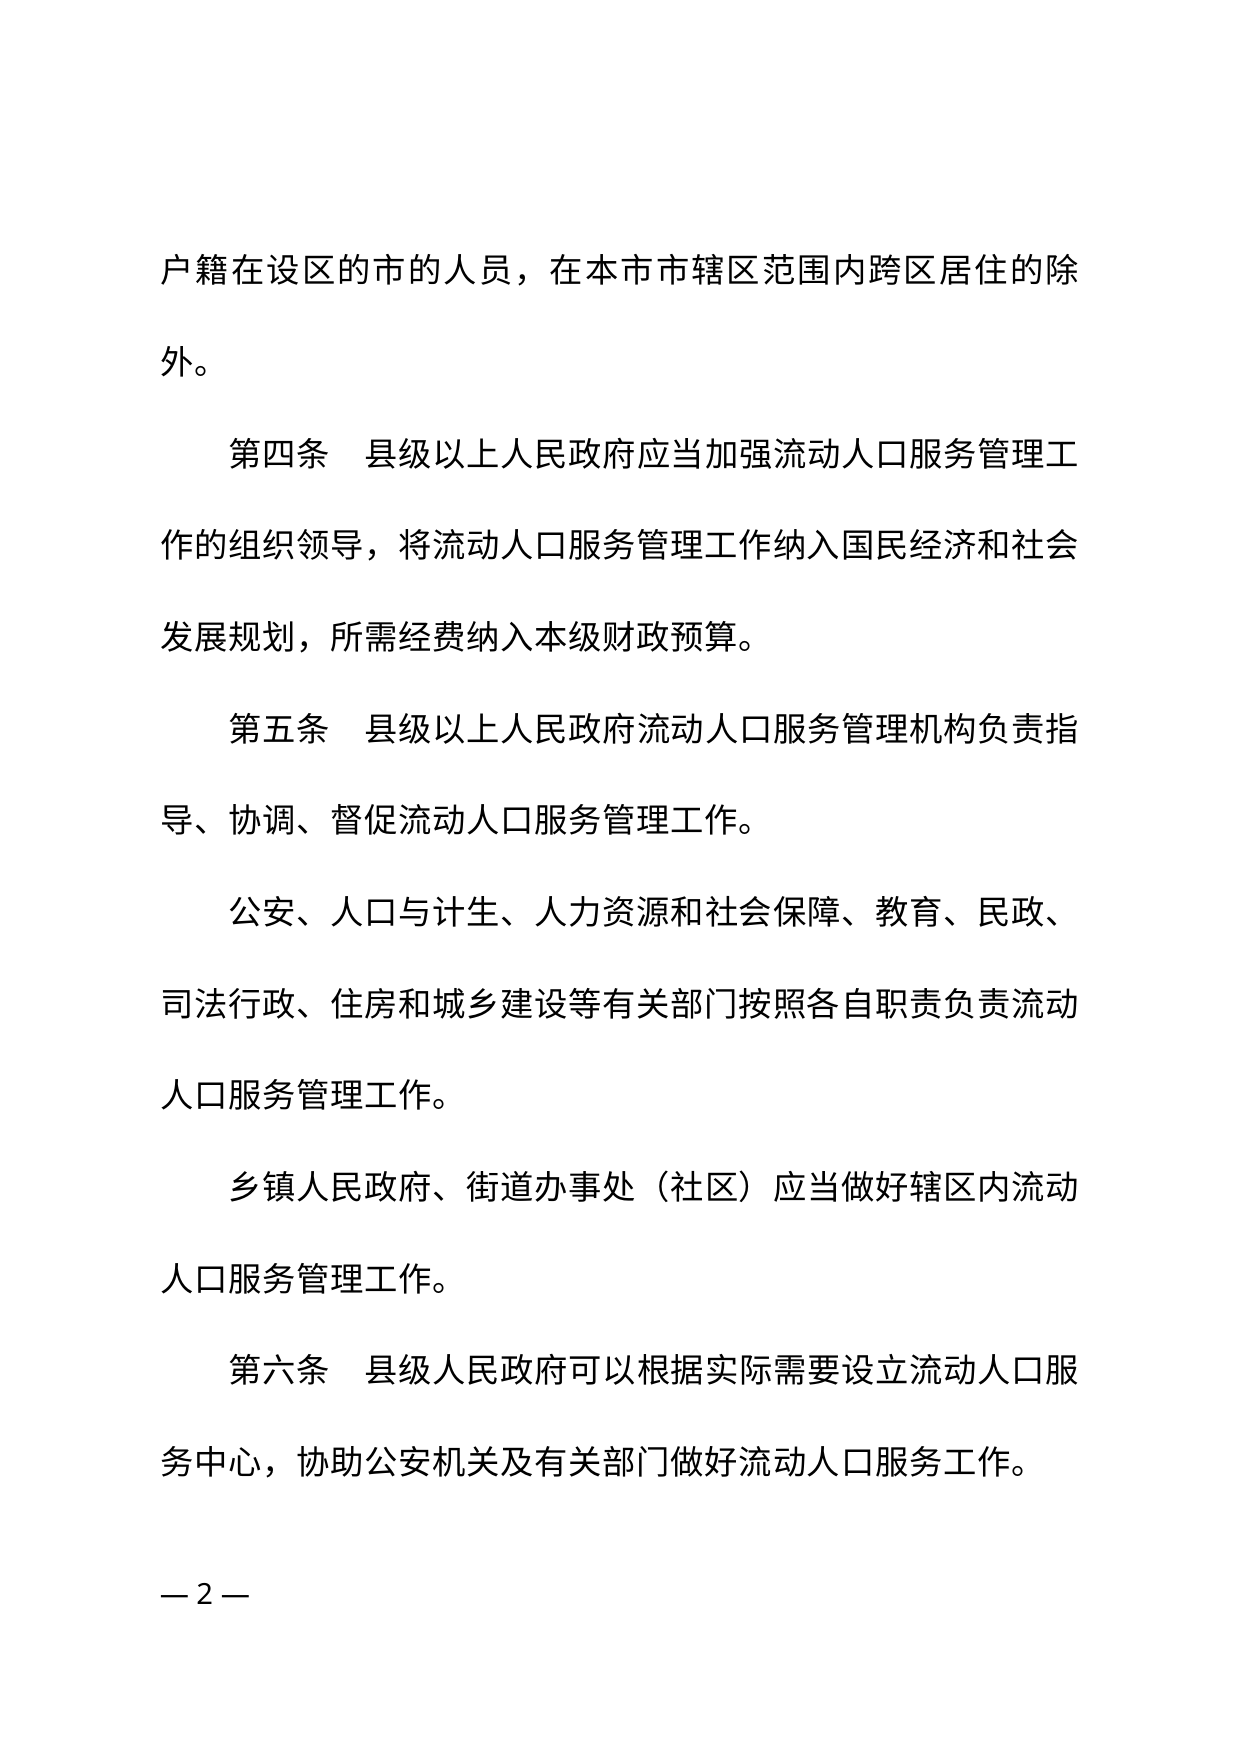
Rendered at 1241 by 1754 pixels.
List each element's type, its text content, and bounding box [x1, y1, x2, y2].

text 第六条 县级人民政府可以根据实际需要设立流动人口服务中心，协助公安机关及有关部门做好流动人口服务工作。 [160, 1322, 1080, 1506]
text 公安、人口与计生、人力资源和社会保障、教育、民政、司法行政、住房和城乡建设等有关部门按照各自职责负责流动人口服务管理工作。 [160, 864, 1080, 1139]
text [160, 222, 1080, 406]
text 第四条 县级以上人民政府应当加强流动人口服务管理工作的组织领导，将流动人口服务管理工作纳入国民经济和社会发展规划，所需经费纳入本级财政预算。 [160, 406, 1080, 681]
text 乡镇人民政府、街道办事处（社区）应当做好辖区内流动人口服务管理工作。 [160, 1139, 1080, 1322]
text 第五条 县级以上人民政府流动人口服务管理机构负责指导、协调、督促流动人口服务管理工作。 [160, 681, 1080, 864]
